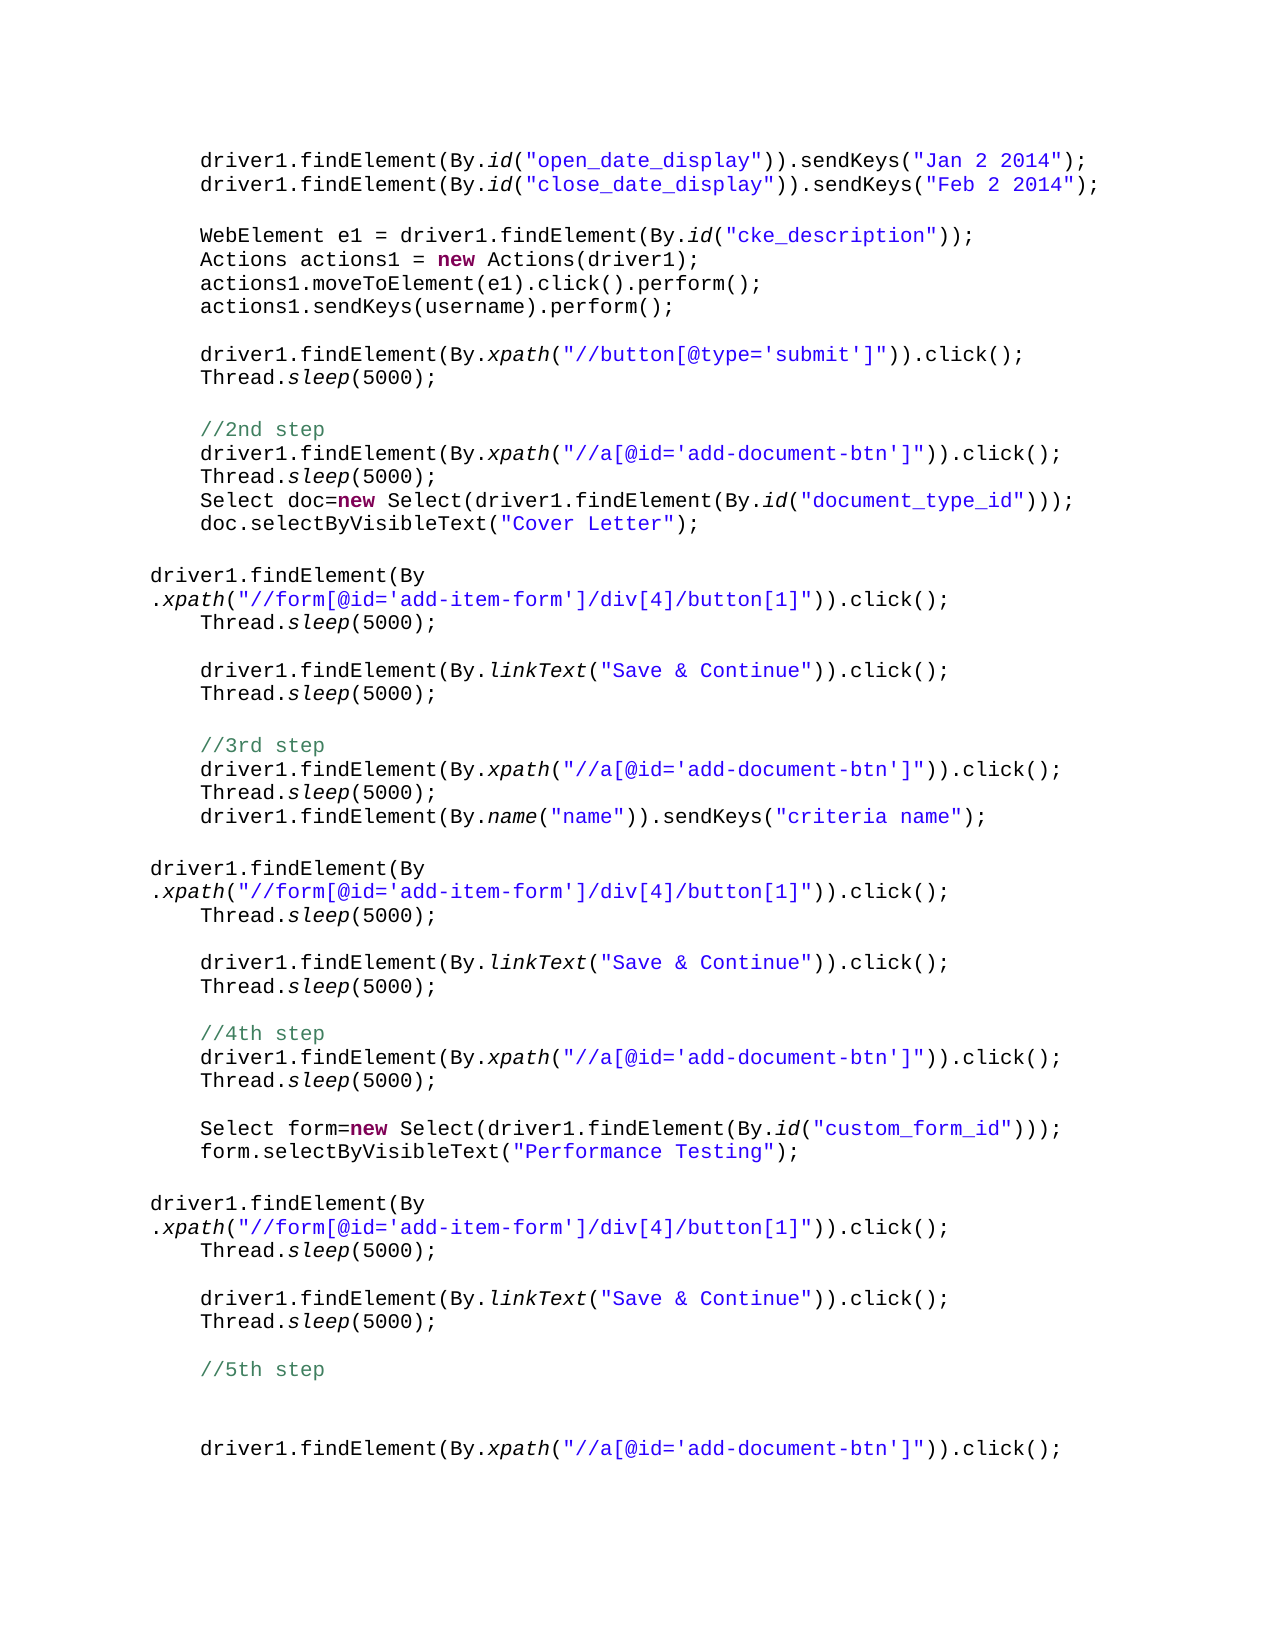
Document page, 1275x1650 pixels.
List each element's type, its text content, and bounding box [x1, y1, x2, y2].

text Thread.sleep(5000); [150, 782, 1125, 806]
text Thread.sleep(5000); [150, 367, 1125, 391]
text driver1.findElement(By.xpath("//a[@id='add-document-btn']")).click(); [150, 759, 1125, 782]
text Thread.sleep(5000); [150, 683, 1125, 707]
text actions1.moveToElement(e1).click().perform(); [150, 273, 1125, 296]
text Select form=new Select(driver1.findElement(By.id("custom_form_id"))); [150, 1118, 1125, 1141]
text driver1.findElement(By.id("open_date_display")).sendKeys("Jan 2 2014"); [150, 150, 1125, 174]
text //5th step [150, 1358, 1125, 1382]
text Thread.sleep(5000); [150, 466, 1125, 490]
text Thread.sleep(5000); [150, 905, 1125, 928]
text Thread.sleep(5000); [150, 1311, 1125, 1335]
text driver1.findElement(By.name("name")).sendKeys("criteria name"); [150, 806, 1125, 829]
text Thread.sleep(5000); [150, 976, 1125, 999]
text Thread.sleep(5000); [150, 1070, 1125, 1094]
text driver1.findElement(By.xpath("//button[@type='submit']")).click(); [150, 343, 1125, 367]
text Actions actions1 = new Actions(driver1); [150, 249, 1125, 273]
text driver1.findElement(By.xpath("//form[@id='add-item-form']/div[4]/button[1]")).click(); [150, 829, 1125, 905]
text driver1.findElement(By.xpath("//form[@id='add-item-form']/div[4]/button[1]")).click(); [150, 1165, 1125, 1240]
text Thread.sleep(5000); [150, 1240, 1125, 1264]
text driver1.findElement(By.linkText("Save & Continue")).click(); [150, 952, 1125, 976]
text driver1.findElement(By.linkText("Save & Continue")).click(); [150, 1288, 1125, 1311]
text driver1.findElement(By.linkText("Save & Continue")).click(); [150, 660, 1125, 683]
text WebElement e1 = driver1.findElement(By.id("cke_description")); [150, 225, 1125, 249]
text //3rd step [150, 735, 1125, 759]
text //4th step [150, 1023, 1125, 1047]
text driver1.findElement(By.xpath("//a[@id='add-document-btn']")).click(); [150, 1438, 1125, 1462]
text doc.selectByVisibleText("Cover Letter"); [150, 513, 1125, 537]
text driver1.findElement(By.xpath("//a[@id='add-document-btn']")).click(); [150, 1047, 1125, 1070]
text form.selectByVisibleText("Performance Testing"); [150, 1141, 1125, 1165]
text driver1.findElement(By.xpath("//form[@id='add-item-form']/div[4]/button[1]")).click(); [150, 537, 1125, 612]
text driver1.findElement(By.xpath("//a[@id='add-document-btn']")).click(); [150, 442, 1125, 466]
text Thread.sleep(5000); [150, 612, 1125, 636]
text driver1.findElement(By.id("close_date_display")).sendKeys("Feb 2 2014"); [150, 174, 1125, 197]
text Select doc=new Select(driver1.findElement(By.id("document_type_id"))); [150, 490, 1125, 513]
text //2nd step [150, 419, 1125, 442]
text actions1.sendKeys(username).perform(); [150, 296, 1125, 320]
